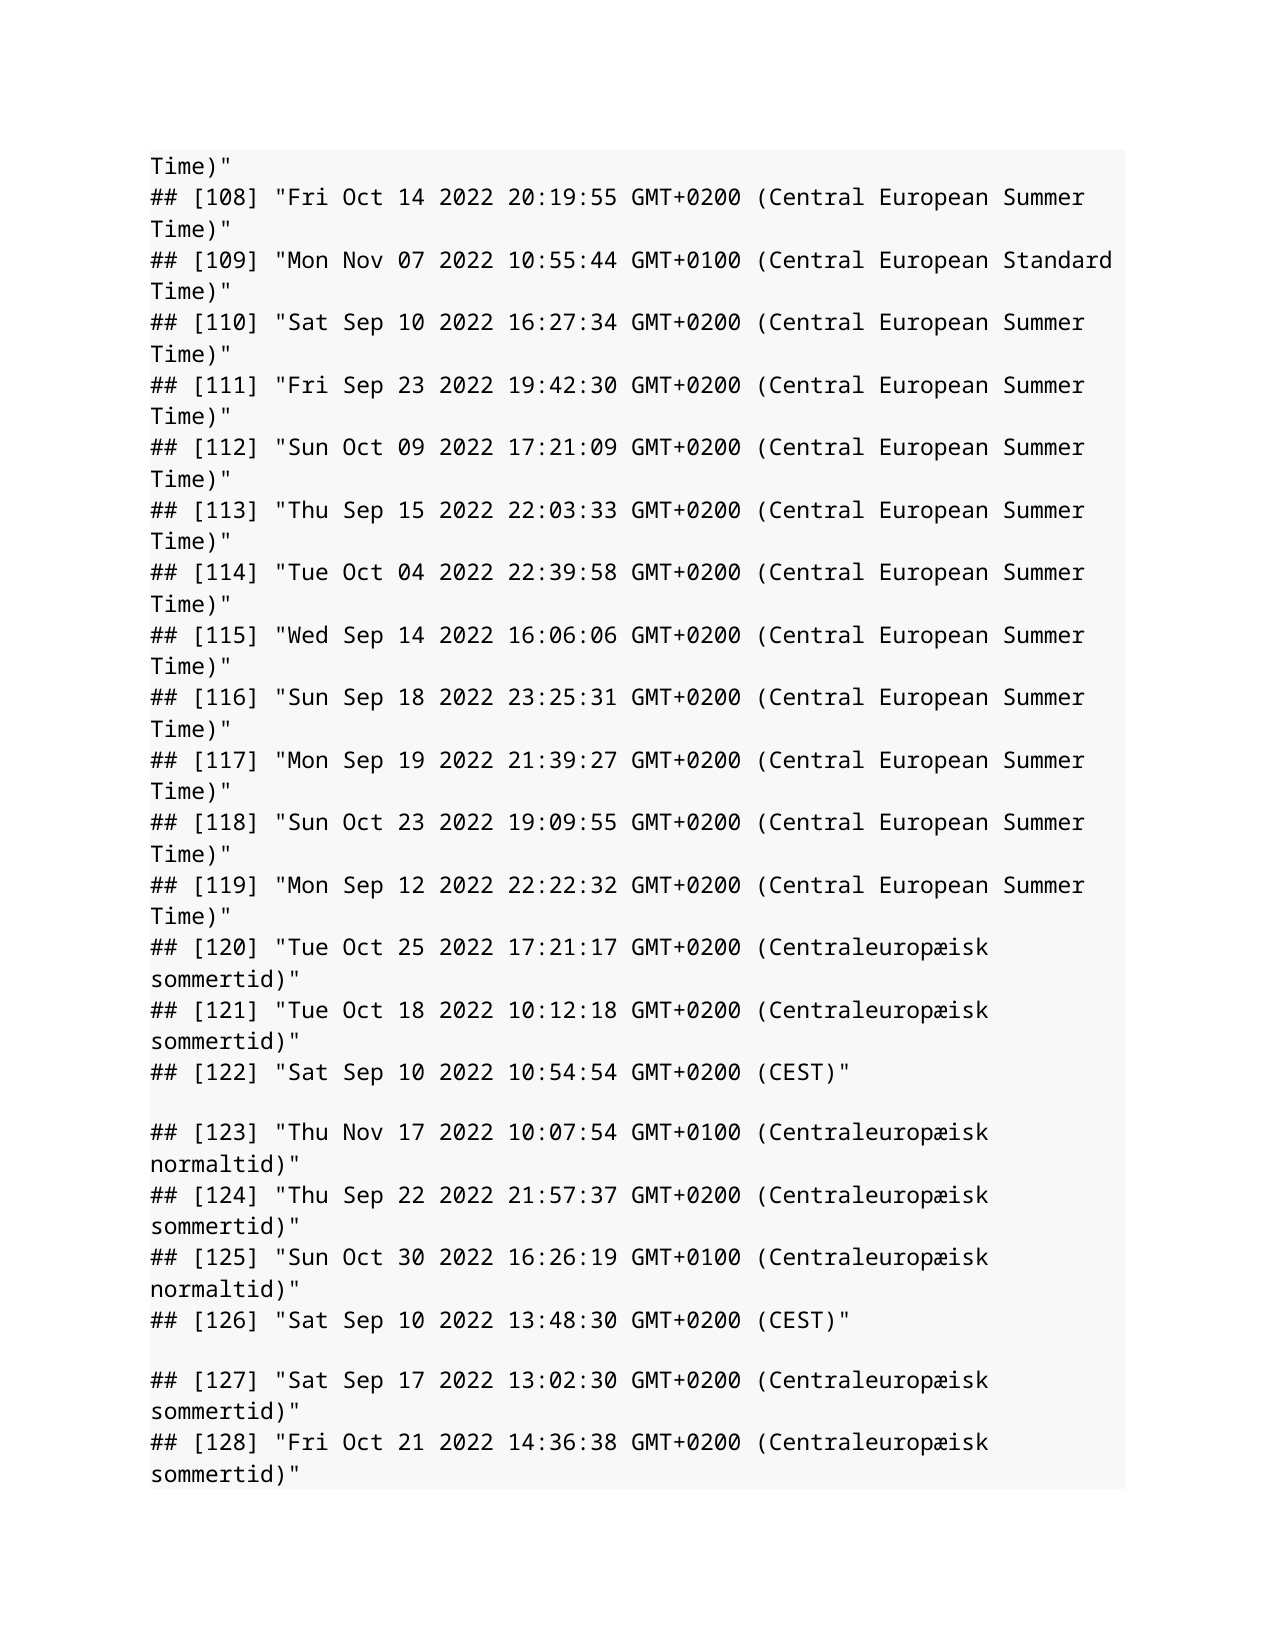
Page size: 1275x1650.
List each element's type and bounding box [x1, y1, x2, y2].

text [150, 150, 1125, 1489]
